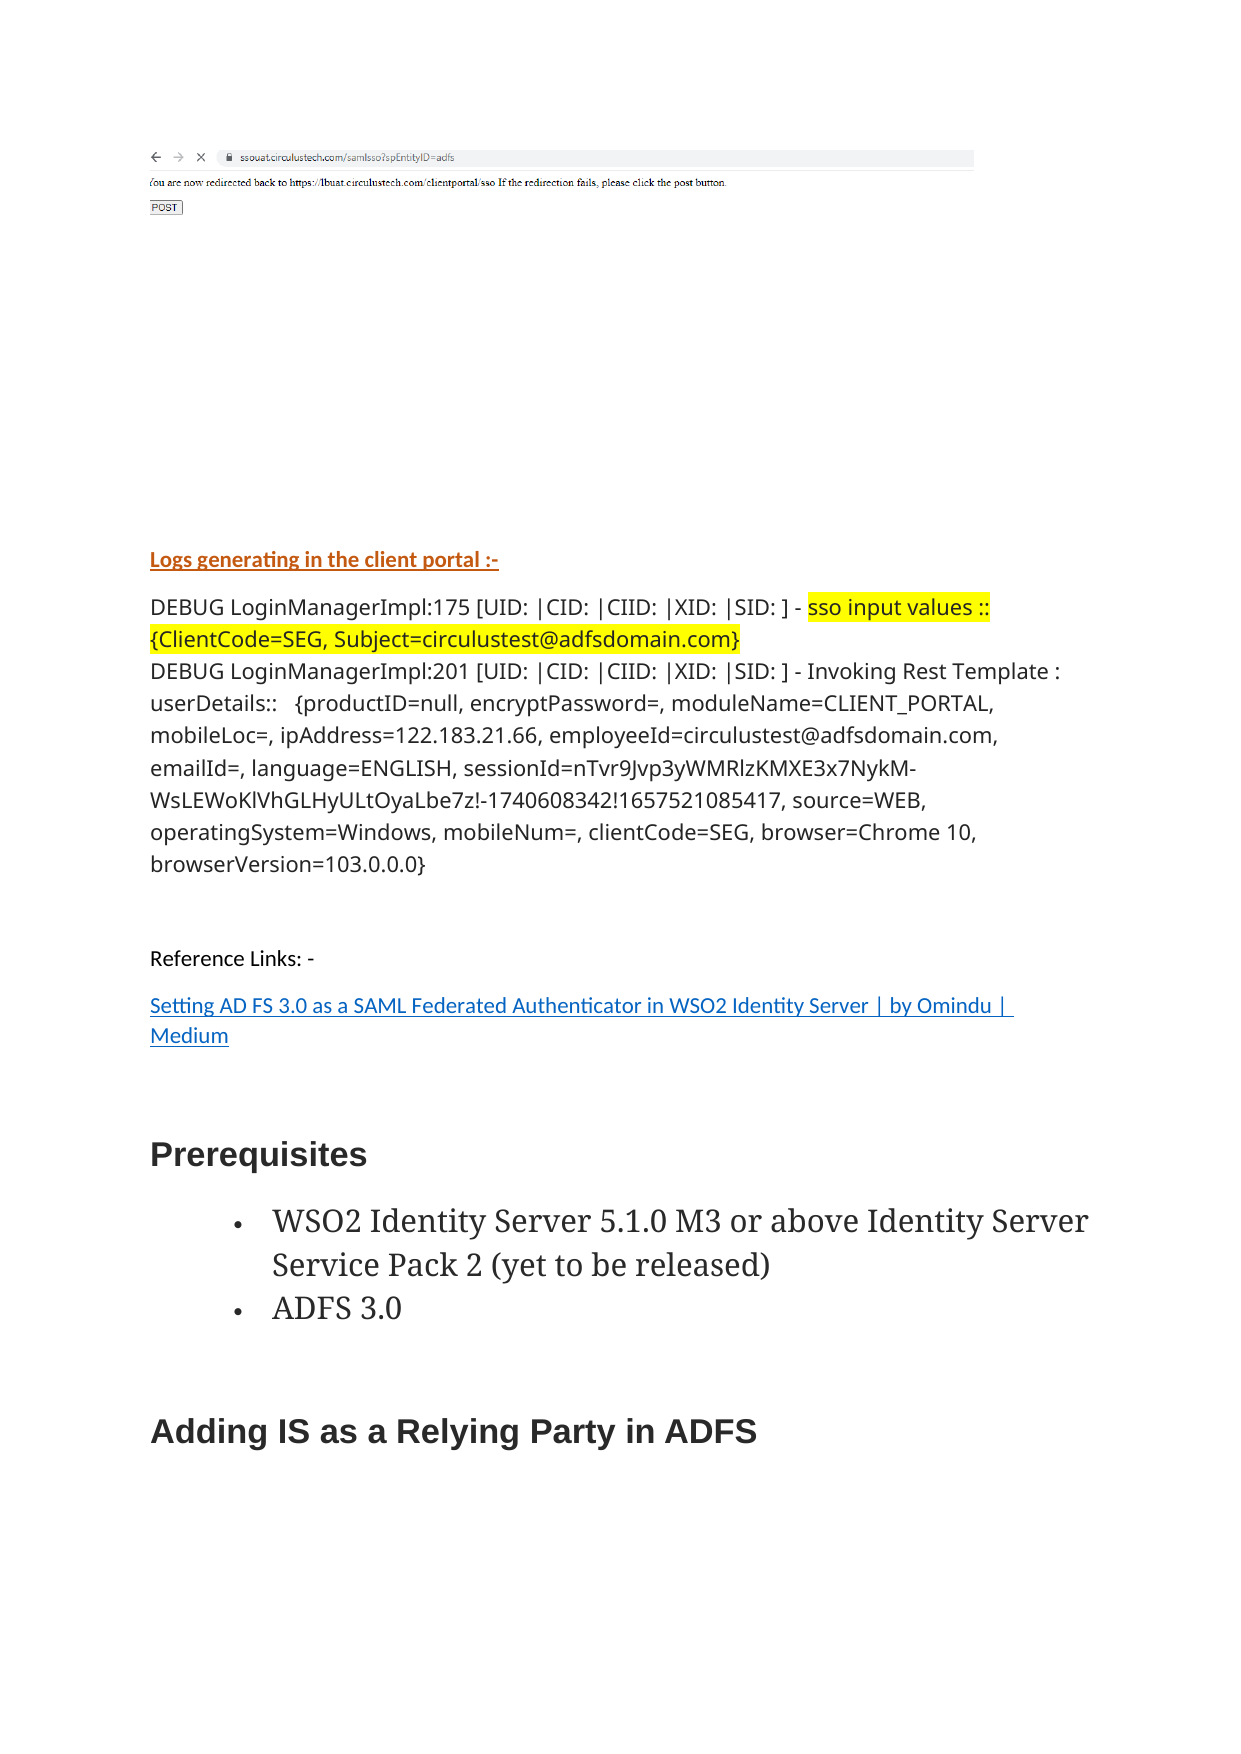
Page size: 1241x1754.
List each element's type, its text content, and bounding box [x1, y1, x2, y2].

subtitle Adding IS as a Relying Party in ADFS [150, 1407, 1090, 1451]
text Logs generating in the client portal :- [150, 545, 1090, 573]
text DEBUG LoginManagerImpl:175 [UID: |CID: |CIID: |XID: |SID: ] - sso input values :: {ClientCode=SEG, Subject=circulustest@adfsdomain.com} DEBUG LoginManagerImpl:201 [UID: |CID: |CIID: |XID: |SID: ] - Invoking Rest Template : userDetails:: {productID=null, encryptPassword=, moduleName=CLIENT_PORTAL, mobileLoc=, ipAddress=122.183.21.66, employeeId=circulustest@adfsdomain.com, emailId=, language=ENGLISH, sessionId=nTvr9Jvp3yWMRlzKMXE3x7NykM-WsLEWoKlVhGLHyULtOyaLbe7z!-1740608342!1657521085417, source=WEB, operatingSystem=Windows, mobileNum=, clientCode=SEG, browser=Chrome 10, browserVersion=103.0.0.0} [150, 592, 1090, 879]
picture [150, 150, 974, 527]
text Reference Links: - [150, 944, 1090, 972]
list WSO2 Identity Server 5.1.0 M3 or above Identity Server Service Pack 2 (yet to be released) [234, 1198, 1090, 1285]
list ADFS 3.0 [234, 1285, 1090, 1329]
subtitle Prerequisites [150, 1130, 1090, 1174]
text Setting AD FS 3.0 as a SAML Federated Authenticator in WSO2 Identity Server | by Omindu | Medium [150, 991, 1090, 1049]
